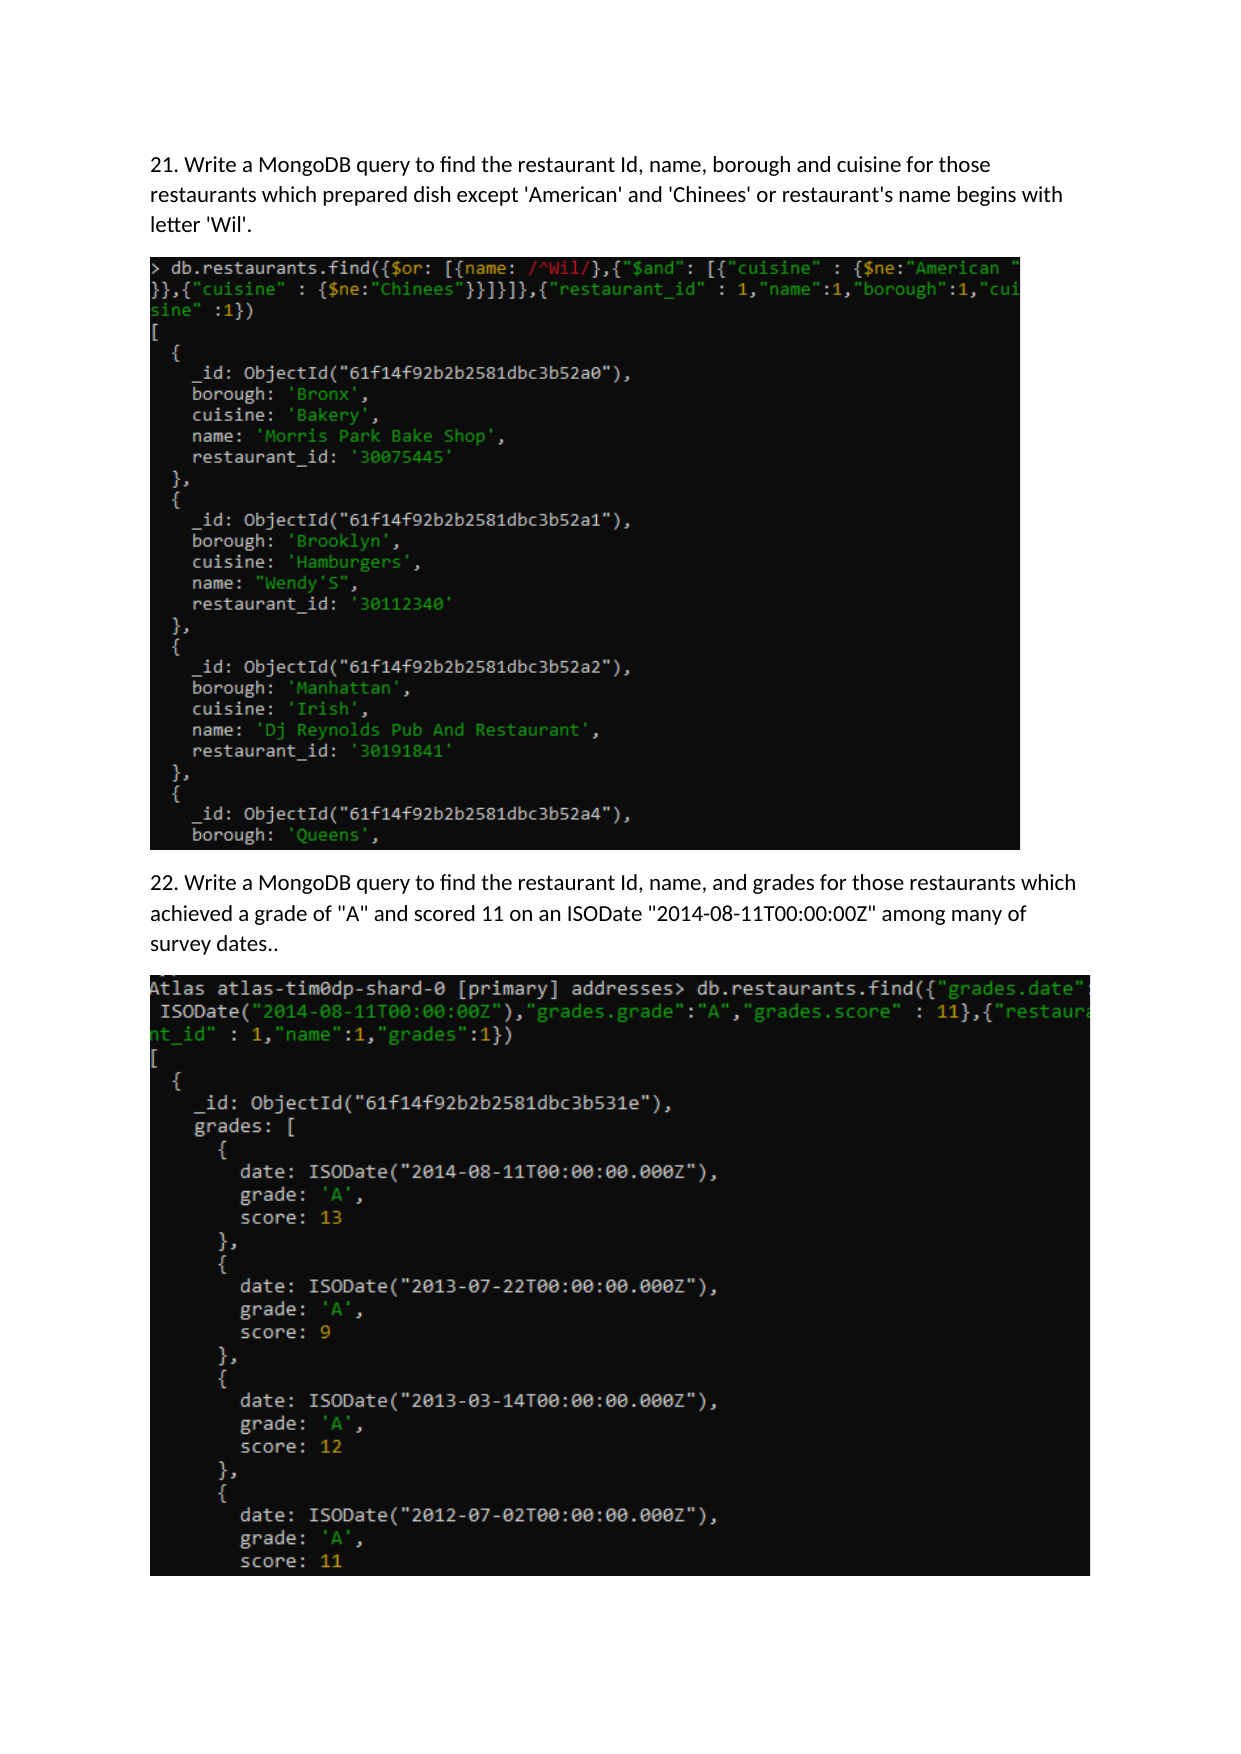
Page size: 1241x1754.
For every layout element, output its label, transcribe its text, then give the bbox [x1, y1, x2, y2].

picture [150, 257, 1021, 850]
text 21. Write a MongoDB query to find the restaurant Id, name, borough and cuisine for those restaurants which prepared dish except 'American' and 'Chinees' or restaurant's name begins with letter 'Wil'. [150, 150, 1090, 238]
picture [150, 975, 1091, 1576]
text 22. Write a MongoDB query to find the restaurant Id, name, and grades for those restaurants which achieved a grade of "A" and scored 11 on an ISODate "2014-08-11T00:00:00Z" among many of survey dates.. [150, 868, 1090, 957]
